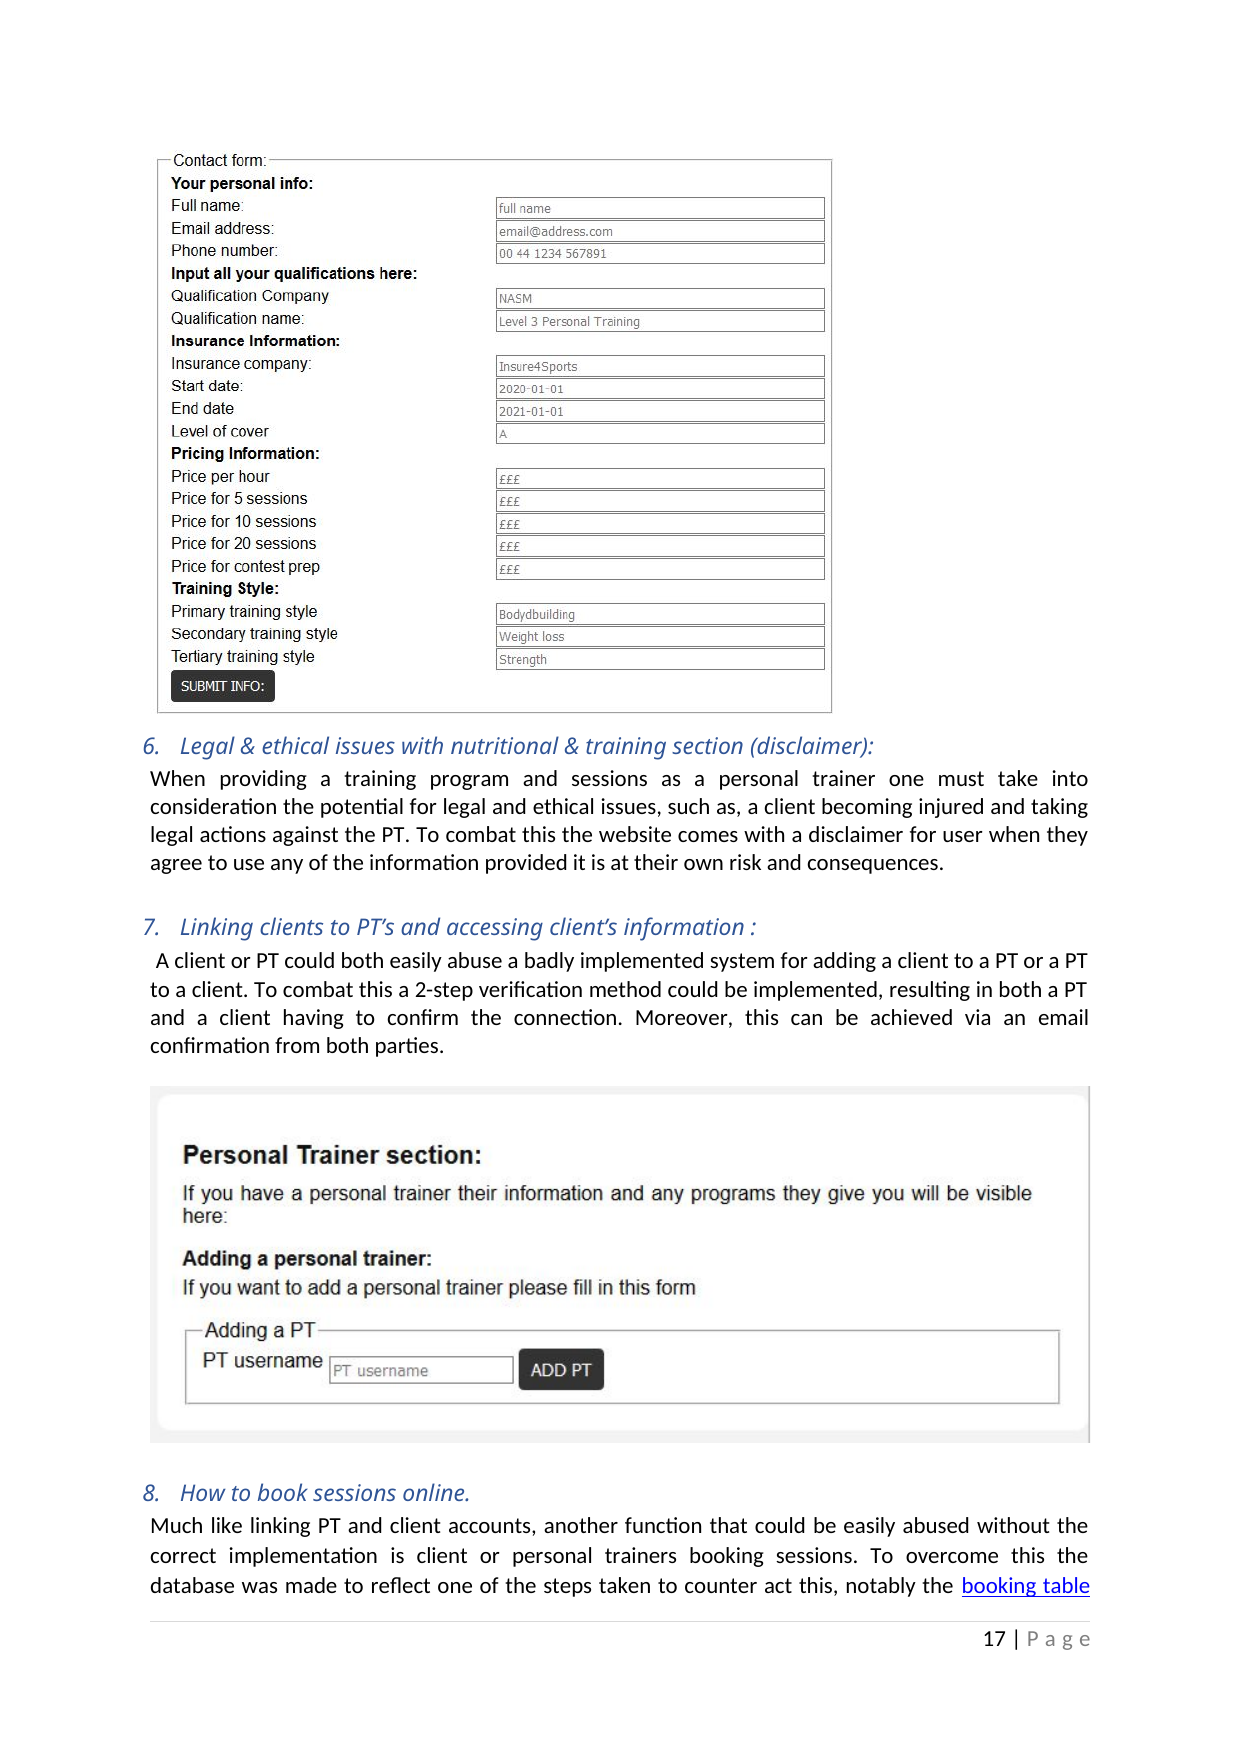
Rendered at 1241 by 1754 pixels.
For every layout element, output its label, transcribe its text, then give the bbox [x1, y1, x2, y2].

subtitle Linking clients to PT’s and accessing client’s information : [142, 910, 1090, 942]
text When providing a training program and sessions as a personal trainer one must take into consideration the potential for legal and ethical issues, such as, a client becoming injured and taking legal actions against the PT. To combat this the website comes with a disclaimer for user when they agree to use any of the information provided it is at their own risk and consequences. [150, 764, 1090, 876]
text A client or PT could both easily abuse a badly implemented system for adding a client to a PT or a PT to a client. To combat this a 2-step verification method could be implemented, resulting in both a PT and a client having to confirm the connection. Moreover, this can be achieved via an email confirmation from both parties. [150, 944, 1090, 1059]
picture [150, 1086, 1091, 1443]
picture [150, 150, 843, 724]
subtitle Legal & ethical issues with nutritional & training section (disclaimer): [142, 730, 1090, 761]
subtitle How to book sessions online. [142, 1477, 1090, 1508]
